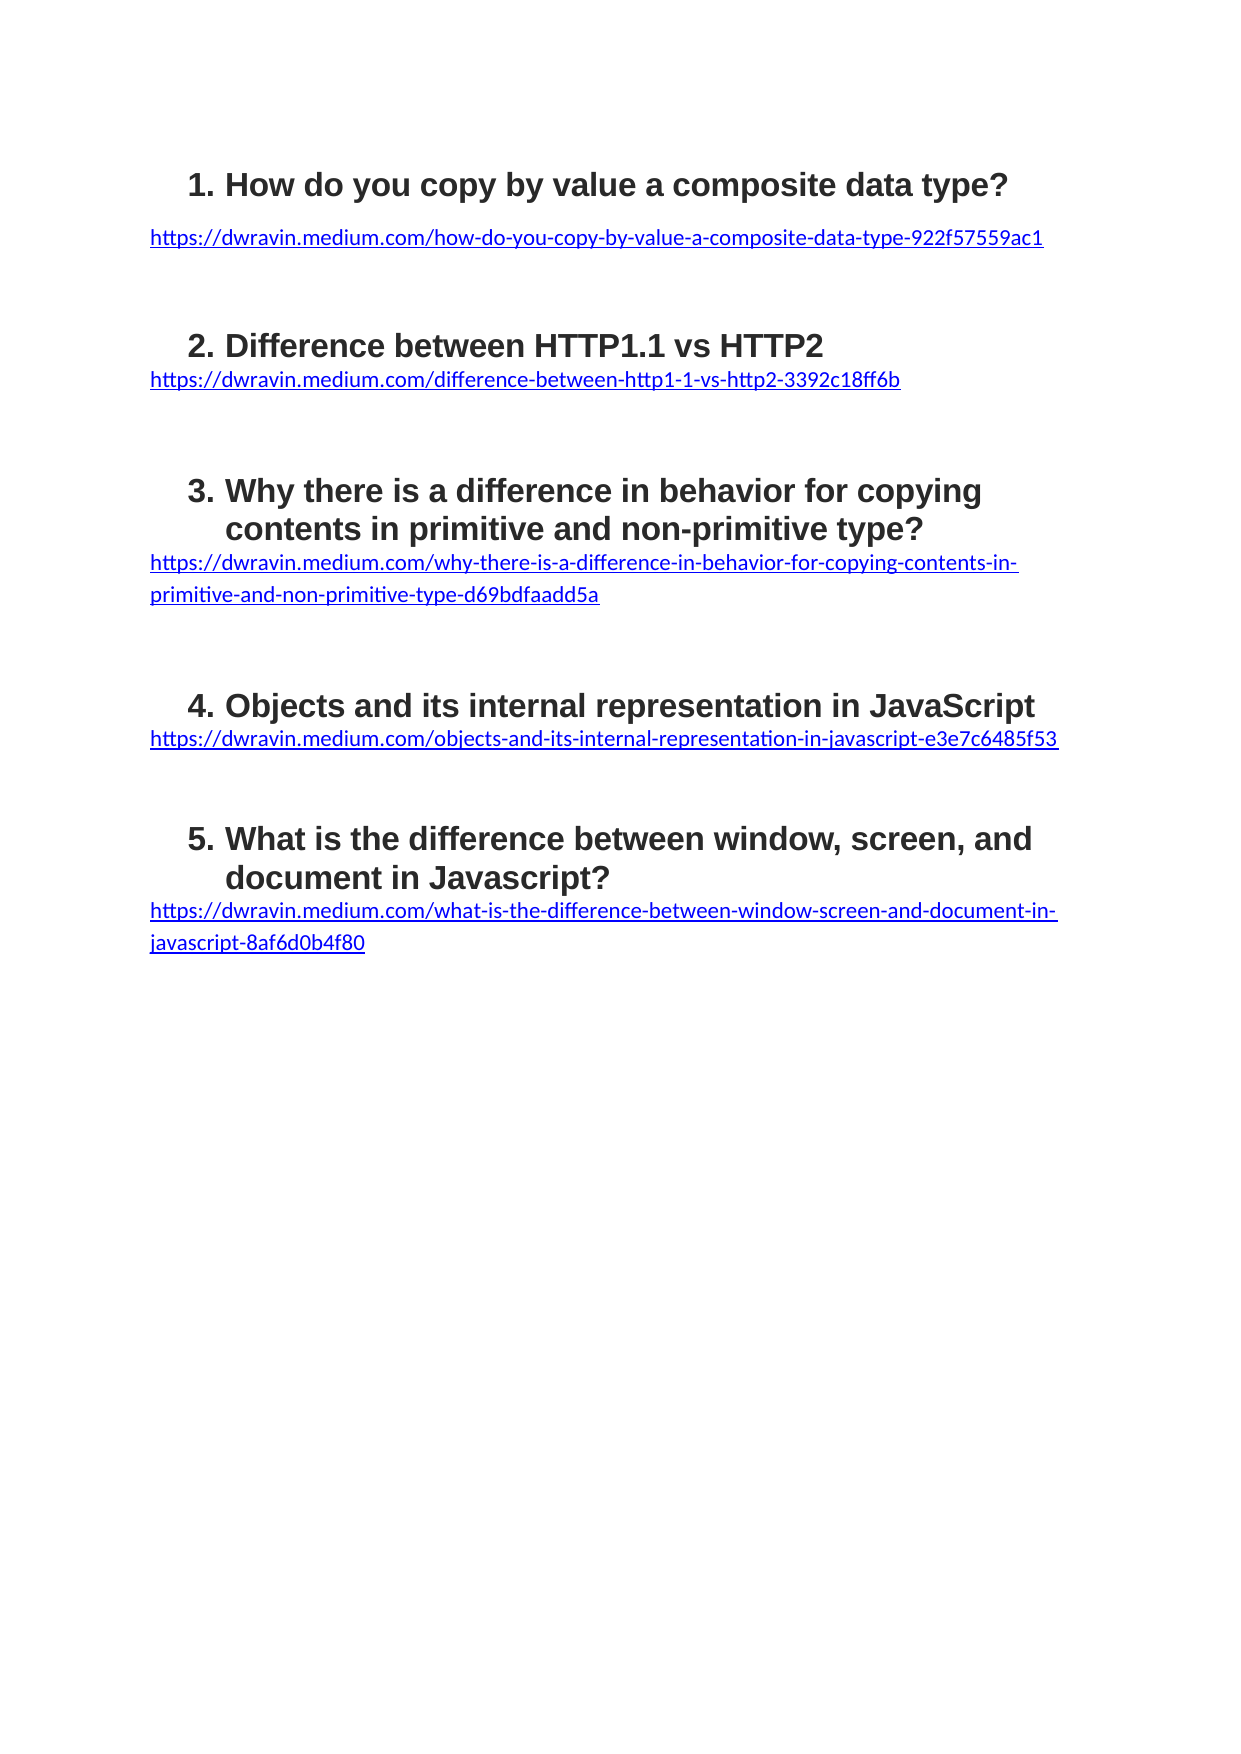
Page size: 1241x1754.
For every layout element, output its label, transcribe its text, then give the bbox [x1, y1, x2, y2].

list Why there is a difference in behavior for copying contents in primitive and non-primitive type? [187, 471, 1090, 548]
text https://dwravin.medium.com/why-there-is-a-difference-in-behavior-for-copying-contents-in-primitive-and-non-primitive-type-d69bdfaadd5a [150, 548, 1090, 608]
list What is the difference between window, screen, and document in Javascript? [187, 819, 1090, 896]
text https://dwravin.medium.com/difference-between-http1-1-vs-http2-3392c18ff6b [150, 365, 1090, 393]
list Objects and its internal representation in JavaScript [187, 686, 1090, 724]
list How do you copy by value a composite data type? [187, 165, 1090, 203]
text https://dwravin.medium.com/objects-and-its-internal-representation-in-javascript-e3e7c6485f53 [150, 724, 1090, 752]
text https://dwravin.medium.com/what-is-the-difference-between-window-screen-and-document-in-javascript-8af6d0b4f80 [150, 896, 1090, 956]
list Difference between HTTP1.1 vs HTTP2 [187, 285, 1090, 365]
text https://dwravin.medium.com/how-do-you-copy-by-value-a-composite-data-type-922f57559ac1 [150, 223, 1090, 251]
